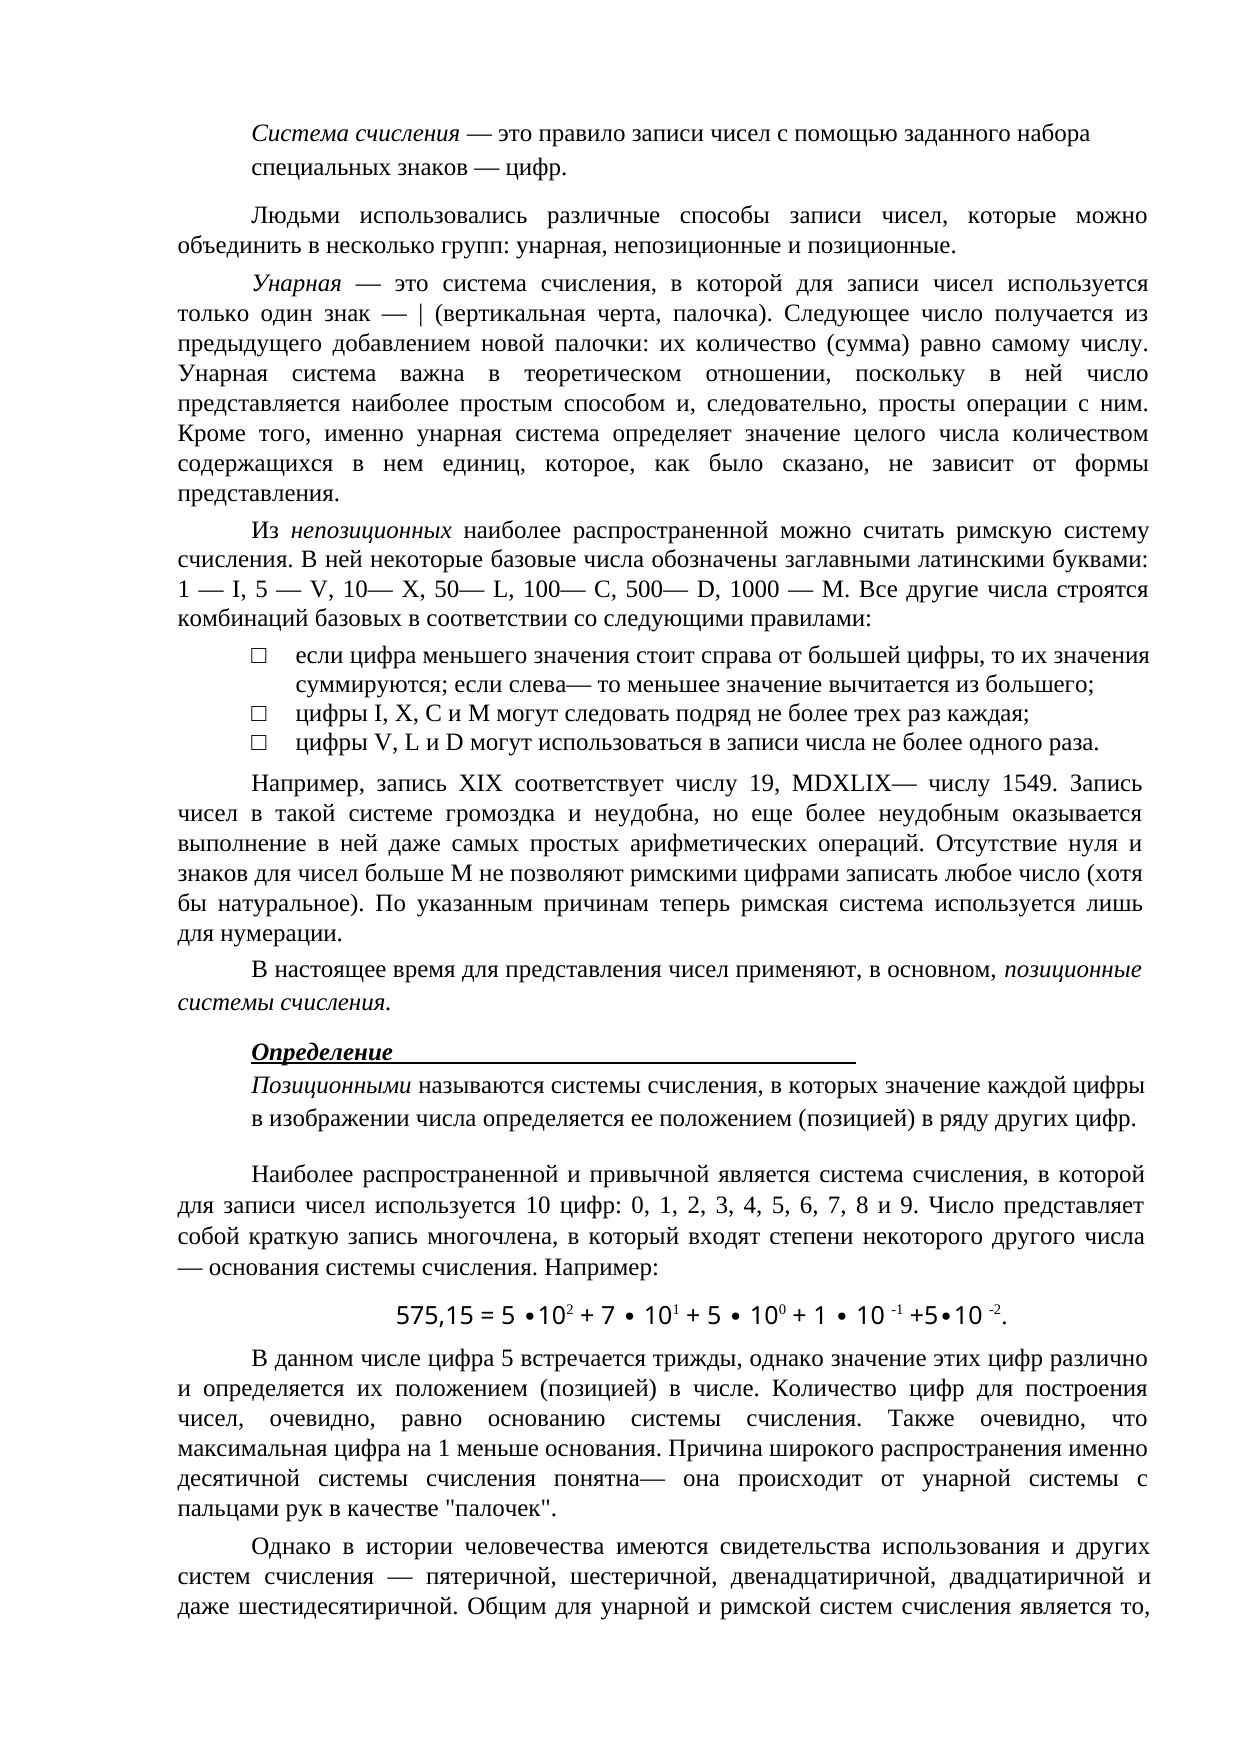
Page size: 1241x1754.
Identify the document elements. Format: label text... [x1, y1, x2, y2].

text Из непозиционных наиболее распространенной можно считать римскую систему счисления. В ней некоторые базовые числа обозначены заглавными латинскими буквами: 1 — I, 5 — V, 10— X, 50— L, 100— С, 500— D, 1000 — М. Все другие числа строятся комбинаций базовых в соответствии со следующими правилами: [177, 515, 1150, 632]
text Определение [177, 1037, 1152, 1066]
list цифры V, L и D могут использоваться в записи числа не более одного раза. [251, 727, 1152, 756]
text В данном числе цифра 5 встречается трижды, однако значение этих цифр различно и определяется их положением (позицией) в числе. Количество цифр для построения чисел, очевидно, равно основанию системы счисления. Также очевидно, что максимальная цифра на 1 меньше основания. Причина широкого распространения именно десятичной системы счисления понятна— она происходит от унарной системы с пальцами рук в качестве "палочек". [177, 1343, 1149, 1522]
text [177, 1531, 1152, 1620]
text Система счисления — это правило записи чисел с помощью заданного набора специальных знаков — цифр. [251, 118, 1152, 180]
list если цифра меньшего значения стоит справа от большей цифры, то их значения суммируются; если слева— то меньшее значение вычитается из большего; [251, 640, 1150, 698]
text Наиболее распространенной и привычной является система счисления, в которой для записи чисел используется 10 цифр: 0, 1, 2, 3, 4, 5, 6, 7, 8 и 9. Число представляет собой краткую запись многочлена, в который входят степени некоторого другого числа — основания системы счисления. Например: [177, 1159, 1146, 1281]
text 210-1-2. [177, 1297, 1152, 1332]
text Например, запись XIX соответствует числу 19, МDХLIХ— числу 1549. Запись чисел в такой системе громоздка и неудобна, но еще более неудобным оказывается выполнение в ней даже самых простых арифметических операций. Отсутствие нуля и знаков для чисел больше М не позволяют римскими цифрами записать любое число (хотя бы натуральное). По указанным причинам теперь римская система используется лишь для нумерации. [177, 768, 1144, 947]
text Людьми использовались различные способы записи чисел, которые можно объединить в несколько групп: унарная, непозиционные и позиционные. [177, 200, 1149, 259]
text Унарная — это система счисления, в которой для записи чисел используется только один знак — | (вертикальная черта, палочка). Следующее число получается из предыдущего добавлением новой палочки: их количество (сумма) равно самому числу. Унарная система важна в теоретическом отношении, поскольку в ней число представляется наиболее простым способом и, следовательно, просты операции с ним. Кроме того, именно унарная система определяет значение целого числа количеством содержащихся в нем единиц, которое, как было сказано, не зависит от формы представления. [177, 268, 1150, 506]
text Позиционными называются системы счисления, в которых значение каждой цифры в изображении числа определяется ее положением (позицией) в ряду других цифр. [251, 1070, 1146, 1132]
text В настоящее время для представления чисел применяют, в основном, позиционные системы счисления. [177, 954, 1144, 1015]
list цифры I, X, С и М могут следовать подряд не более трех раз каждая; [251, 698, 1150, 727]
